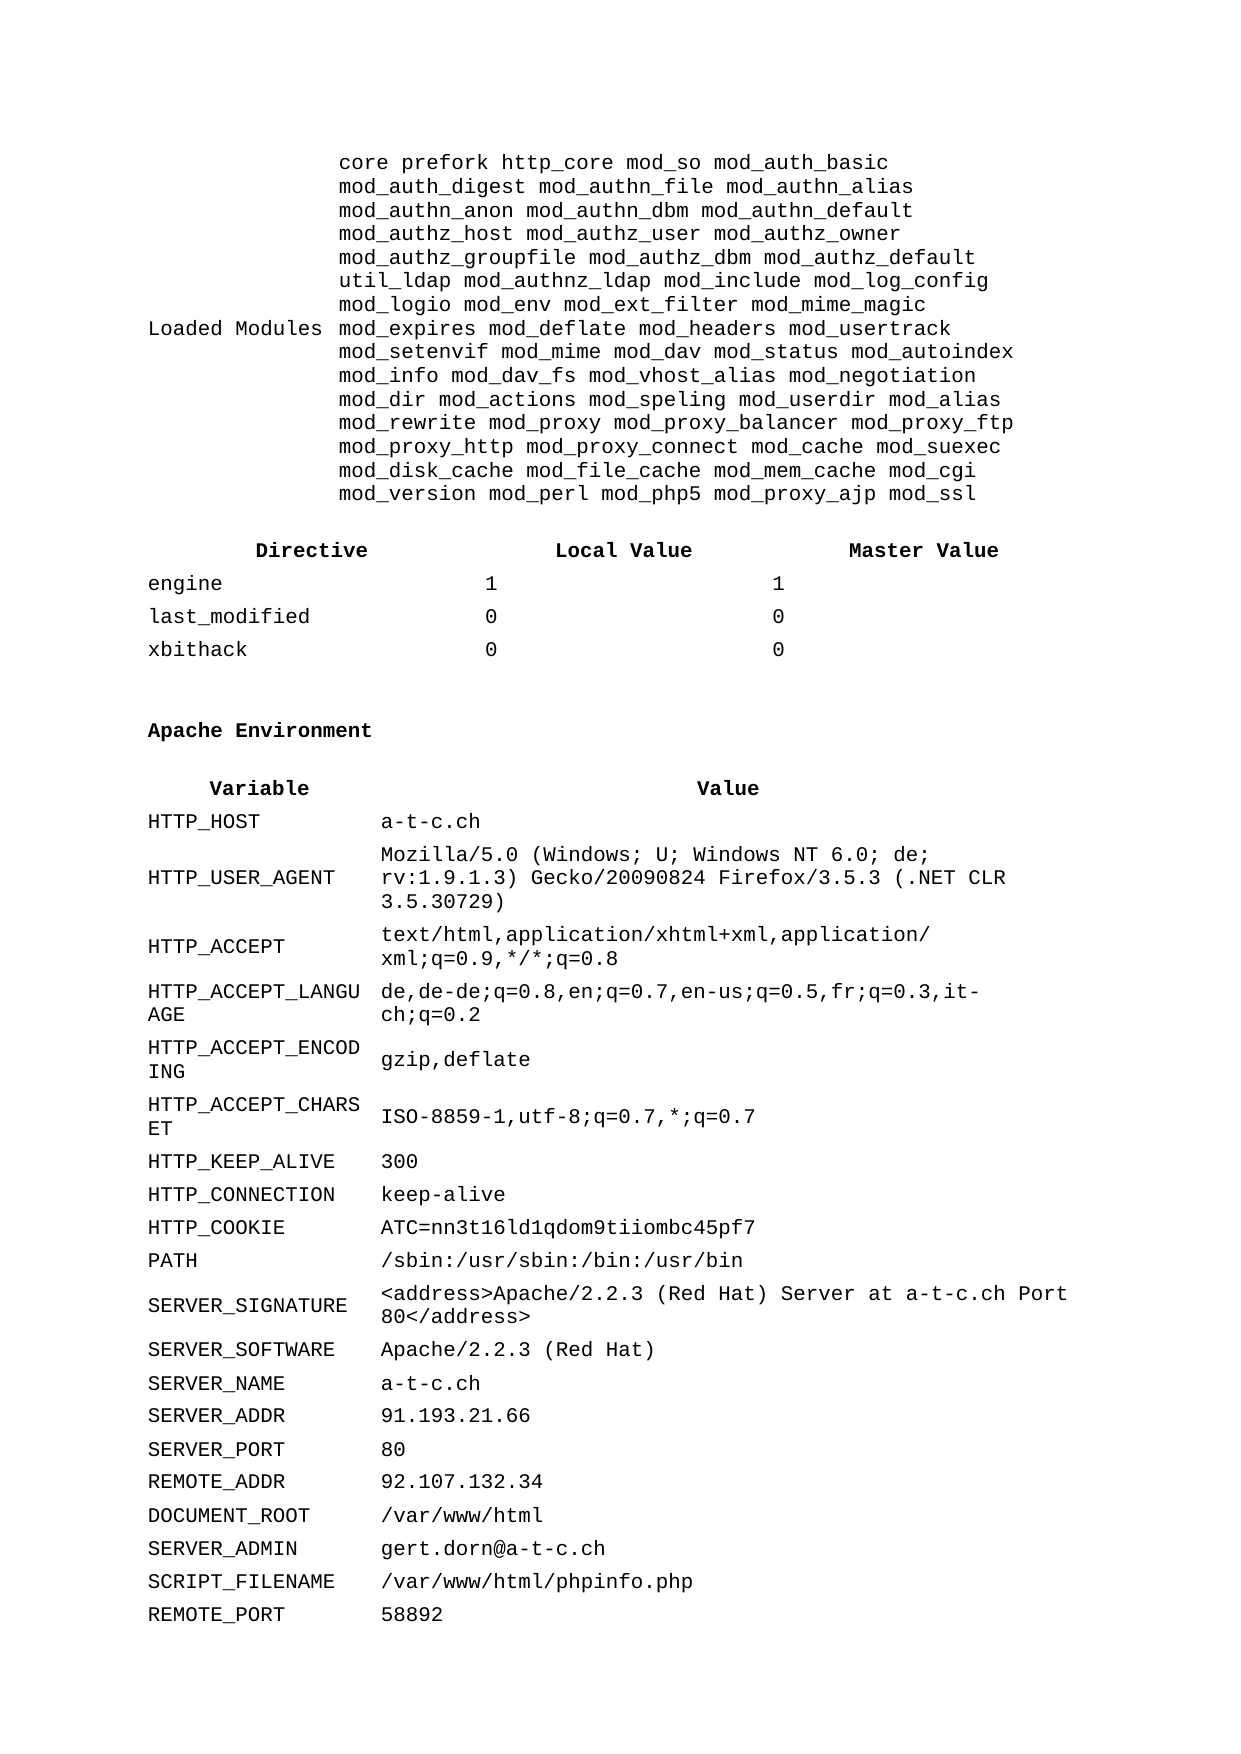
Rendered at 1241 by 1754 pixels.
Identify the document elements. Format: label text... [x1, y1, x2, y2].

table_cell Loaded Modules [143, 148, 334, 512]
table_header Local Value [480, 535, 767, 568]
table_cell keep-alive [376, 1179, 1080, 1212]
table_cell engine [143, 568, 480, 601]
table_cell HTTP_ACCEPT_CHARSET [143, 1089, 376, 1146]
table_cell 1 [480, 568, 767, 601]
table_cell HTTP_COOKIE [143, 1212, 376, 1245]
table_cell SERVER_SIGNATURE [143, 1278, 376, 1335]
table_cell Apache/2.2.3 (Red Hat) [376, 1335, 1080, 1368]
table_cell SCRIPT_FILENAME [143, 1566, 376, 1599]
table_cell HTTP_HOST [143, 806, 376, 839]
table_cell REMOTE_ADDR [143, 1467, 376, 1500]
table_cell /var/www/html [376, 1500, 1080, 1533]
table_cell a-t-c.ch [376, 1368, 1080, 1401]
text Apache Environment [148, 720, 1093, 744]
table_cell 0 [480, 601, 767, 634]
table_cell PATH [143, 1245, 376, 1278]
table_cell last_modified [143, 601, 480, 634]
table_header Variable [143, 773, 376, 806]
table_cell SERVER_SOFTWARE [143, 1335, 376, 1368]
table_cell 0 [480, 634, 767, 667]
table_cell HTTP_CONNECTION [143, 1179, 376, 1212]
table_cell /sbin:/usr/sbin:/bin:/usr/bin [376, 1245, 1080, 1278]
table_cell REMOTE_PORT [143, 1599, 376, 1632]
table_cell HTTP_USER_AGENT [143, 839, 376, 919]
table_cell 58892 [376, 1599, 1080, 1632]
table_cell DOCUMENT_ROOT [143, 1500, 376, 1533]
table_cell gert.dorn@a-t-c.ch [376, 1533, 1080, 1566]
table_cell 0 [767, 634, 1080, 667]
table_cell text/html,application/xhtml+xml,application/xml;q=0.9,*/*;q=0.8 [376, 919, 1080, 976]
table_cell gzip,deflate [376, 1033, 1080, 1089]
table_cell <address>Apache/2.2.3 (Red Hat) Server at a-t-c.ch Port 80</address> [376, 1278, 1080, 1335]
table_cell xbithack [143, 634, 480, 667]
table_cell HTTP_ACCEPT [143, 919, 376, 976]
table_cell SERVER_ADDR [143, 1401, 376, 1434]
table_cell 0 [767, 601, 1080, 634]
table_cell 92.107.132.34 [376, 1467, 1080, 1500]
table_cell ATC=nn3t16ld1qdom9tiiombc45pf7 [376, 1212, 1080, 1245]
table_cell SERVER_PORT [143, 1434, 376, 1467]
table_cell 1 [767, 568, 1080, 601]
table_cell HTTP_ACCEPT_ENCODING [143, 1033, 376, 1089]
table_cell /var/www/html/phpinfo.php [376, 1566, 1080, 1599]
table_cell Mozilla/5.0 (Windows; U; Windows NT 6.0; de; rv:1.9.1.3) Gecko/20090824 Firefox/3.5.3 (.NET CLR 3.5.30729) [376, 839, 1080, 919]
table_cell HTTP_KEEP_ALIVE [143, 1146, 376, 1179]
table_cell HTTP_ACCEPT_LANGUAGE [143, 976, 376, 1033]
table_cell 80 [376, 1434, 1080, 1467]
table_cell a-t-c.ch [376, 806, 1080, 839]
table_cell de,de-de;q=0.8,en;q=0.7,en-us;q=0.5,fr;q=0.3,it-ch;q=0.2 [376, 976, 1080, 1033]
table_cell SERVER_ADMIN [143, 1533, 376, 1566]
table_cell 300 [376, 1146, 1080, 1179]
table_cell core prefork http_core mod_so mod_auth_basic mod_auth_digest mod_authn_file mod_authn_alias mod_authn_anon mod_authn_dbm mod_authn_default mod_authz_host mod_authz_user mod_authz_owner mod_authz_groupfile mod_authz_dbm mod_authz_default util_ldap mod_authnz_ldap mod_include mod_log_config mod_logio mod_env mod_ext_filter mod_mime_magic mod_expires mod_deflate mod_headers mod_usertrack mod_setenvif mod_mime mod_dav mod_status mod_autoindex mod_info mod_dav_fs mod_vhost_alias mod_negotiation mod_dir mod_actions mod_speling mod_userdir mod_alias mod_rewrite mod_proxy mod_proxy_balancer mod_proxy_ftp mod_proxy_http mod_proxy_connect mod_cache mod_suexec mod_disk_cache mod_file_cache mod_mem_cache mod_cgi mod_version mod_perl mod_php5 mod_proxy_ajp mod_ssl [334, 148, 1080, 512]
table_header Master Value [767, 535, 1080, 568]
table_header Directive [143, 535, 480, 568]
table_cell ISO-8859-1,utf-8;q=0.7,*;q=0.7 [376, 1089, 1080, 1146]
table_header Value [376, 773, 1080, 806]
table_cell 91.193.21.66 [376, 1401, 1080, 1434]
table_cell SERVER_NAME [143, 1368, 376, 1401]
